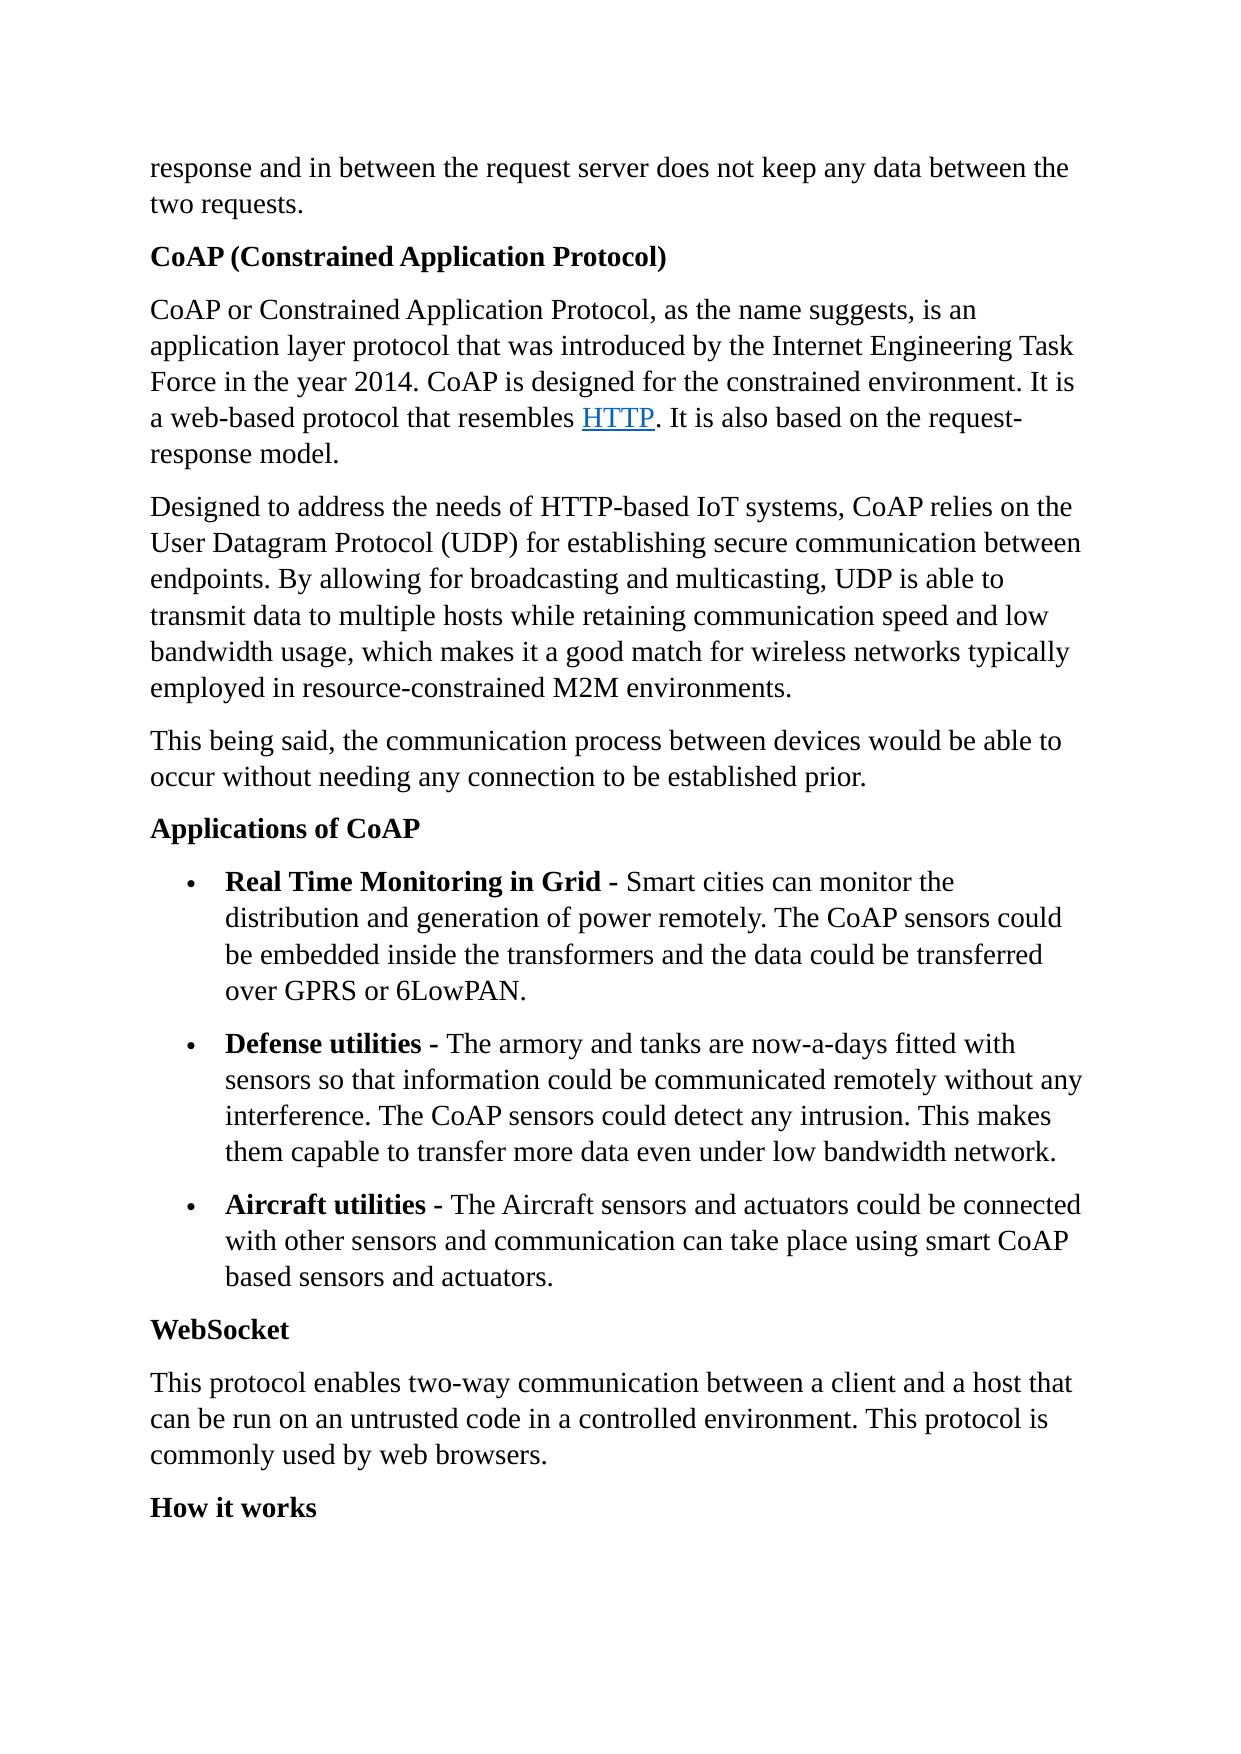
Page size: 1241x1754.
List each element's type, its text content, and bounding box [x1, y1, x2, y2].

text This protocol enables two-way communication between a client and a host that can be run on an untrusted code in a controlled environment. This protocol is commonly used by web browsers. [150, 1365, 1090, 1471]
text CoAP or Constrained Application Protocol, as the name suggests, is an application layer protocol that was introduced by the Internet Engineering Task Force in the year 2014. CoAP is designed for the constrained environment. It is a web-based protocol that resembles HTTP. It is also based on the request-response model. [150, 292, 1090, 470]
text CoAP (Constrained Application Protocol) [150, 239, 1090, 272]
text How it works [150, 1490, 1090, 1523]
text Designed to address the needs of HTTP-based IoT systems, CoAP relies on the User Datagram Protocol (UDP) for establishing secure communication between endpoints. By allowing for broadcasting and multicasting, UDP is able to transmit data to multiple hosts while retaining communication speed and low bandwidth usage, which makes it a good match for wireless networks typically employed in resource-constrained M2M environments. [150, 489, 1090, 703]
list Real Time Monitoring in Grid - Smart cities can monitor the distribution and generation of power remotely. The CoAP sensors could be embedded inside the transformers and the data could be transferred over GPRS or 6LowPAN. [187, 864, 1090, 1006]
text Applications of CoAP [150, 812, 1090, 845]
list Aircraft utilities - The Aircraft sensors and actuators could be connected with other sensors and communication can take place using smart CoAP based sensors and actuators. [187, 1187, 1090, 1293]
text WebSocket [150, 1312, 1090, 1346]
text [150, 150, 1090, 220]
list Defense utilities - The armory and tanks are now-a-days fitted with sensors so that information could be communicated remotely without any interference. The CoAP sensors could detect any intrusion. This makes them capable to transfer more data even under low bandwidth network. [187, 1026, 1090, 1168]
text This being said, the communication process between devices would be able to occur without needing any connection to be established prior. [150, 723, 1090, 792]
